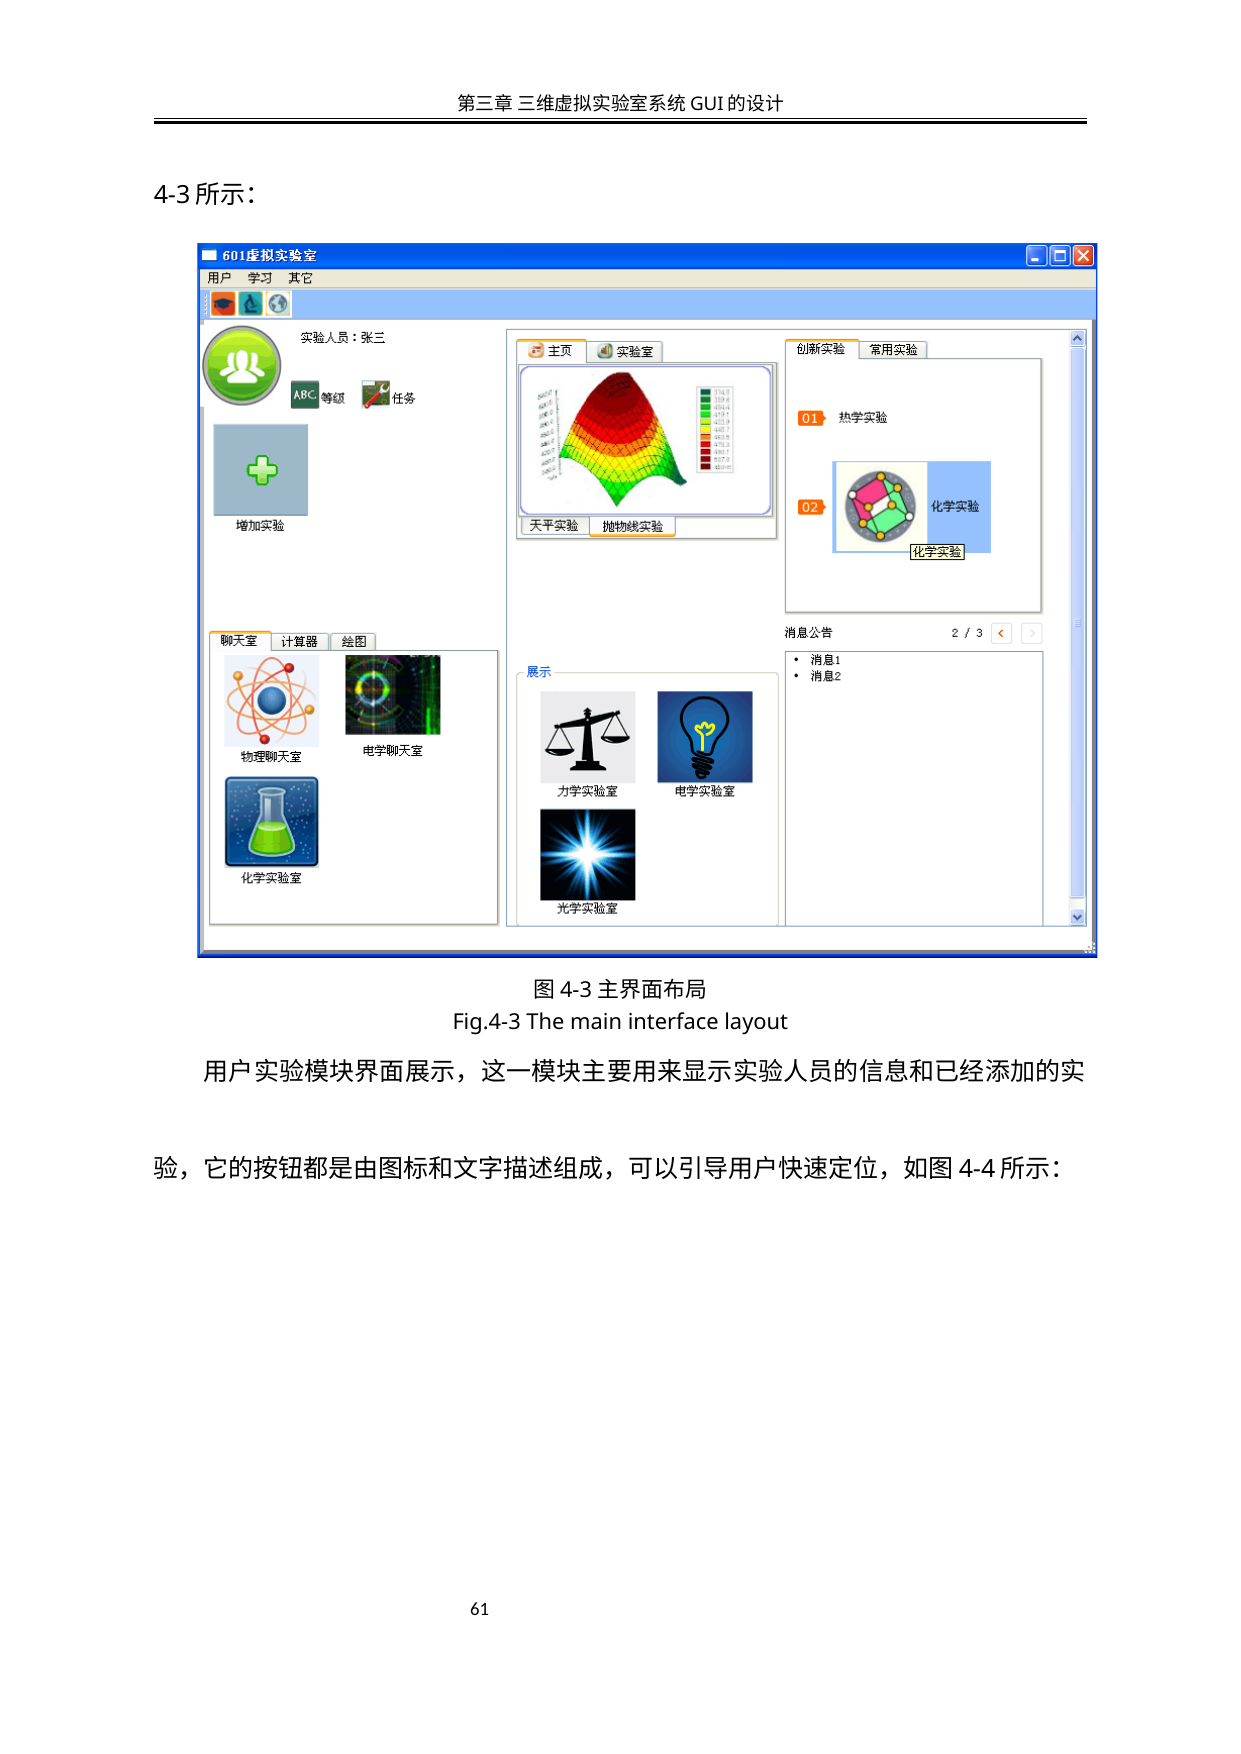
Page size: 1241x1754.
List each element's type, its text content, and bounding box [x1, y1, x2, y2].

picture [197, 243, 1098, 958]
text 用户实验模块界面展示，这一模块主要用来显示实验人员的信息和已经添加的实验，它的按钮都是由图标和文字描述组成，可以引导用户快速定位，如图4-4所示： [153, 1037, 1087, 1199]
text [153, 160, 1087, 225]
text Fig.4-3 The main interface layout [153, 1004, 1087, 1037]
text 图4-3 主界面布局 [153, 972, 1087, 1004]
